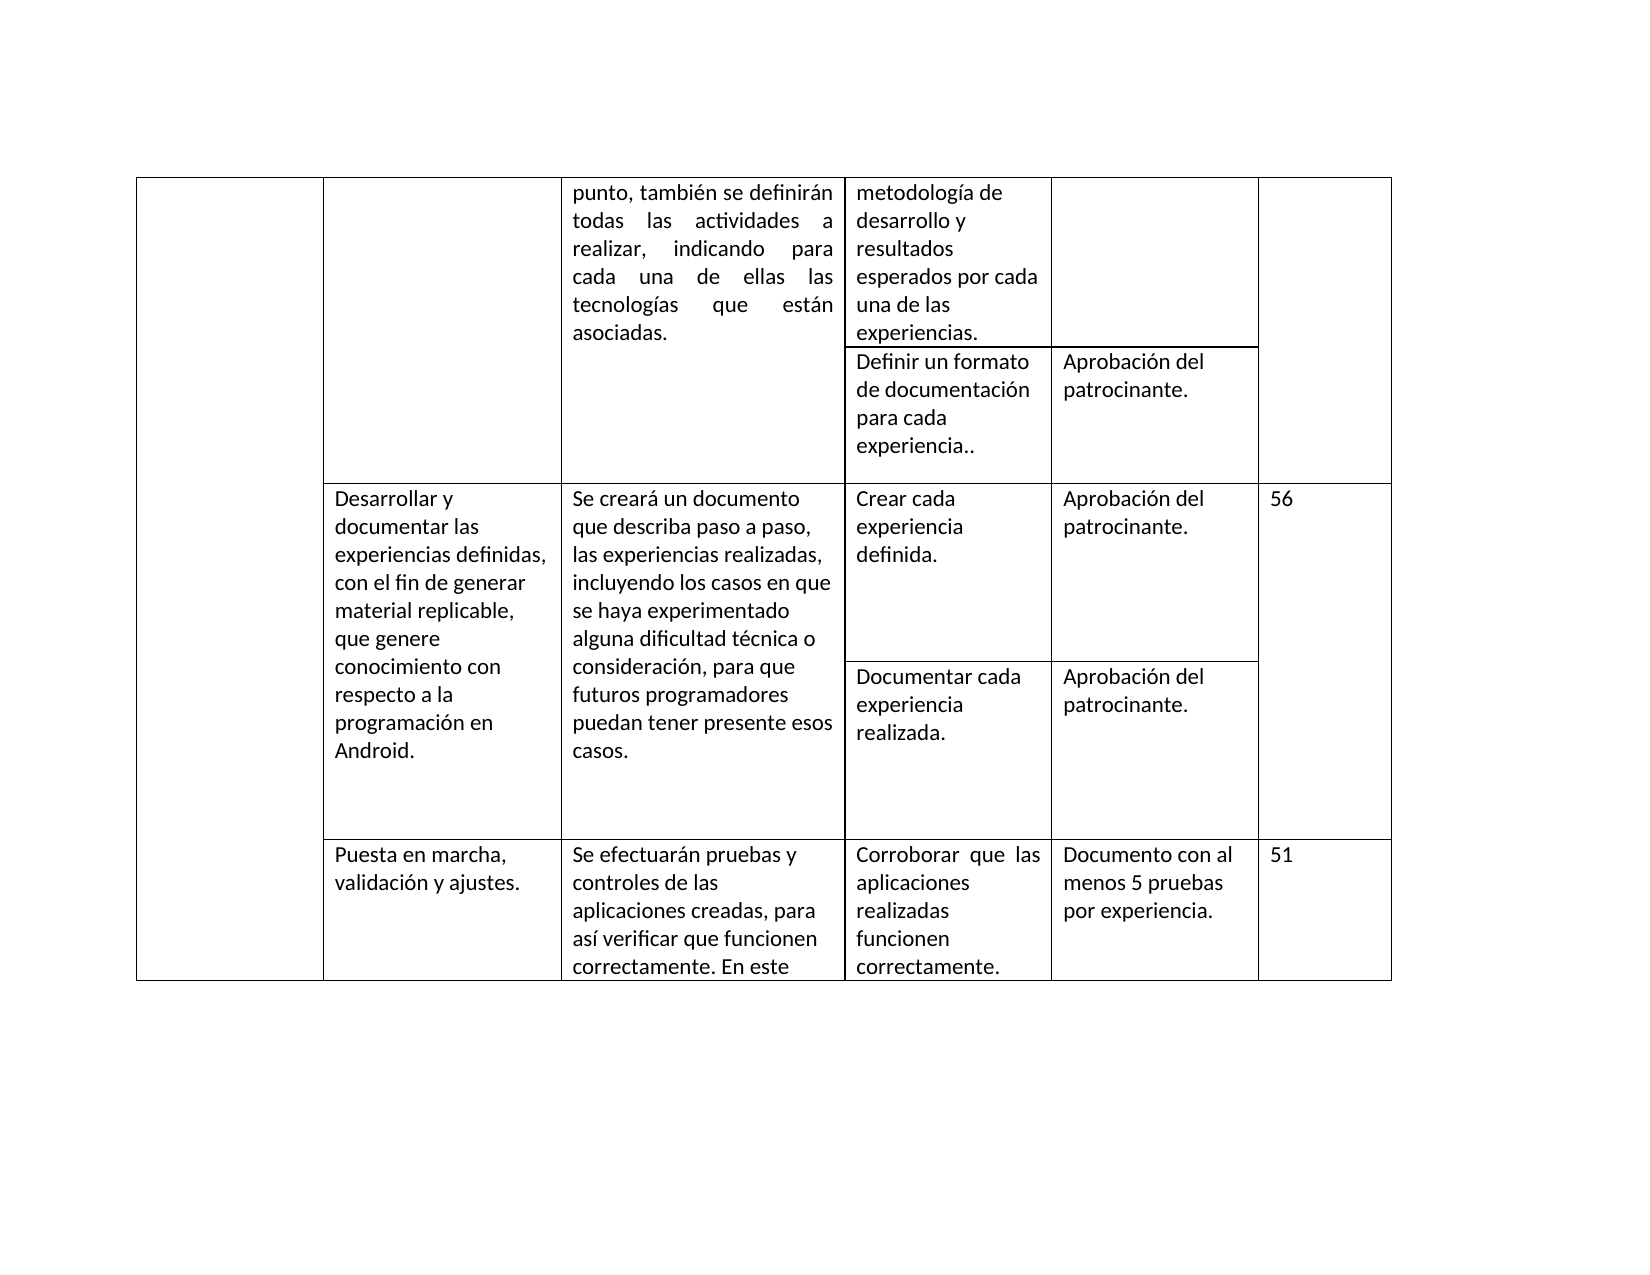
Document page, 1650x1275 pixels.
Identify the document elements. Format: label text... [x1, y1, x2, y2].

table_cell Definir un formato de documentación para cada experiencia.. [846, 348, 1051, 483]
table_cell Aprobación del patrocinante. [1052, 484, 1258, 661]
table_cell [1052, 178, 1258, 346]
table_cell Desarrollar y documentar las experiencias definidas, con el fin de generar material replicable, que genere conocimiento con respecto a la programación en Android. [324, 484, 561, 839]
table_cell Documento con al menos 5 pruebas por experiencia. [1052, 840, 1258, 980]
table_cell Aprobación del patrocinante. [1052, 348, 1258, 483]
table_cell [846, 178, 1051, 346]
table_cell Aprobación del patrocinante. [1052, 662, 1258, 839]
table_cell 51 [1259, 840, 1391, 980]
table_cell Crear cada experiencia definida. [846, 484, 1051, 661]
table_cell Se creará un documento que describa paso a paso, las experiencias realizadas, incluyendo los casos en que se haya experimentado alguna dificultad técnica o consideración, para que futuros programadores puedan tener presente esos casos. [562, 484, 844, 839]
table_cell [324, 840, 561, 980]
table_cell 56 [1259, 484, 1391, 839]
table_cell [562, 840, 844, 980]
table_cell Corroborar que las aplicaciones realizadas funcionen correctamente. [846, 840, 1051, 980]
table_cell Documentar cada experiencia realizada. [846, 662, 1051, 839]
